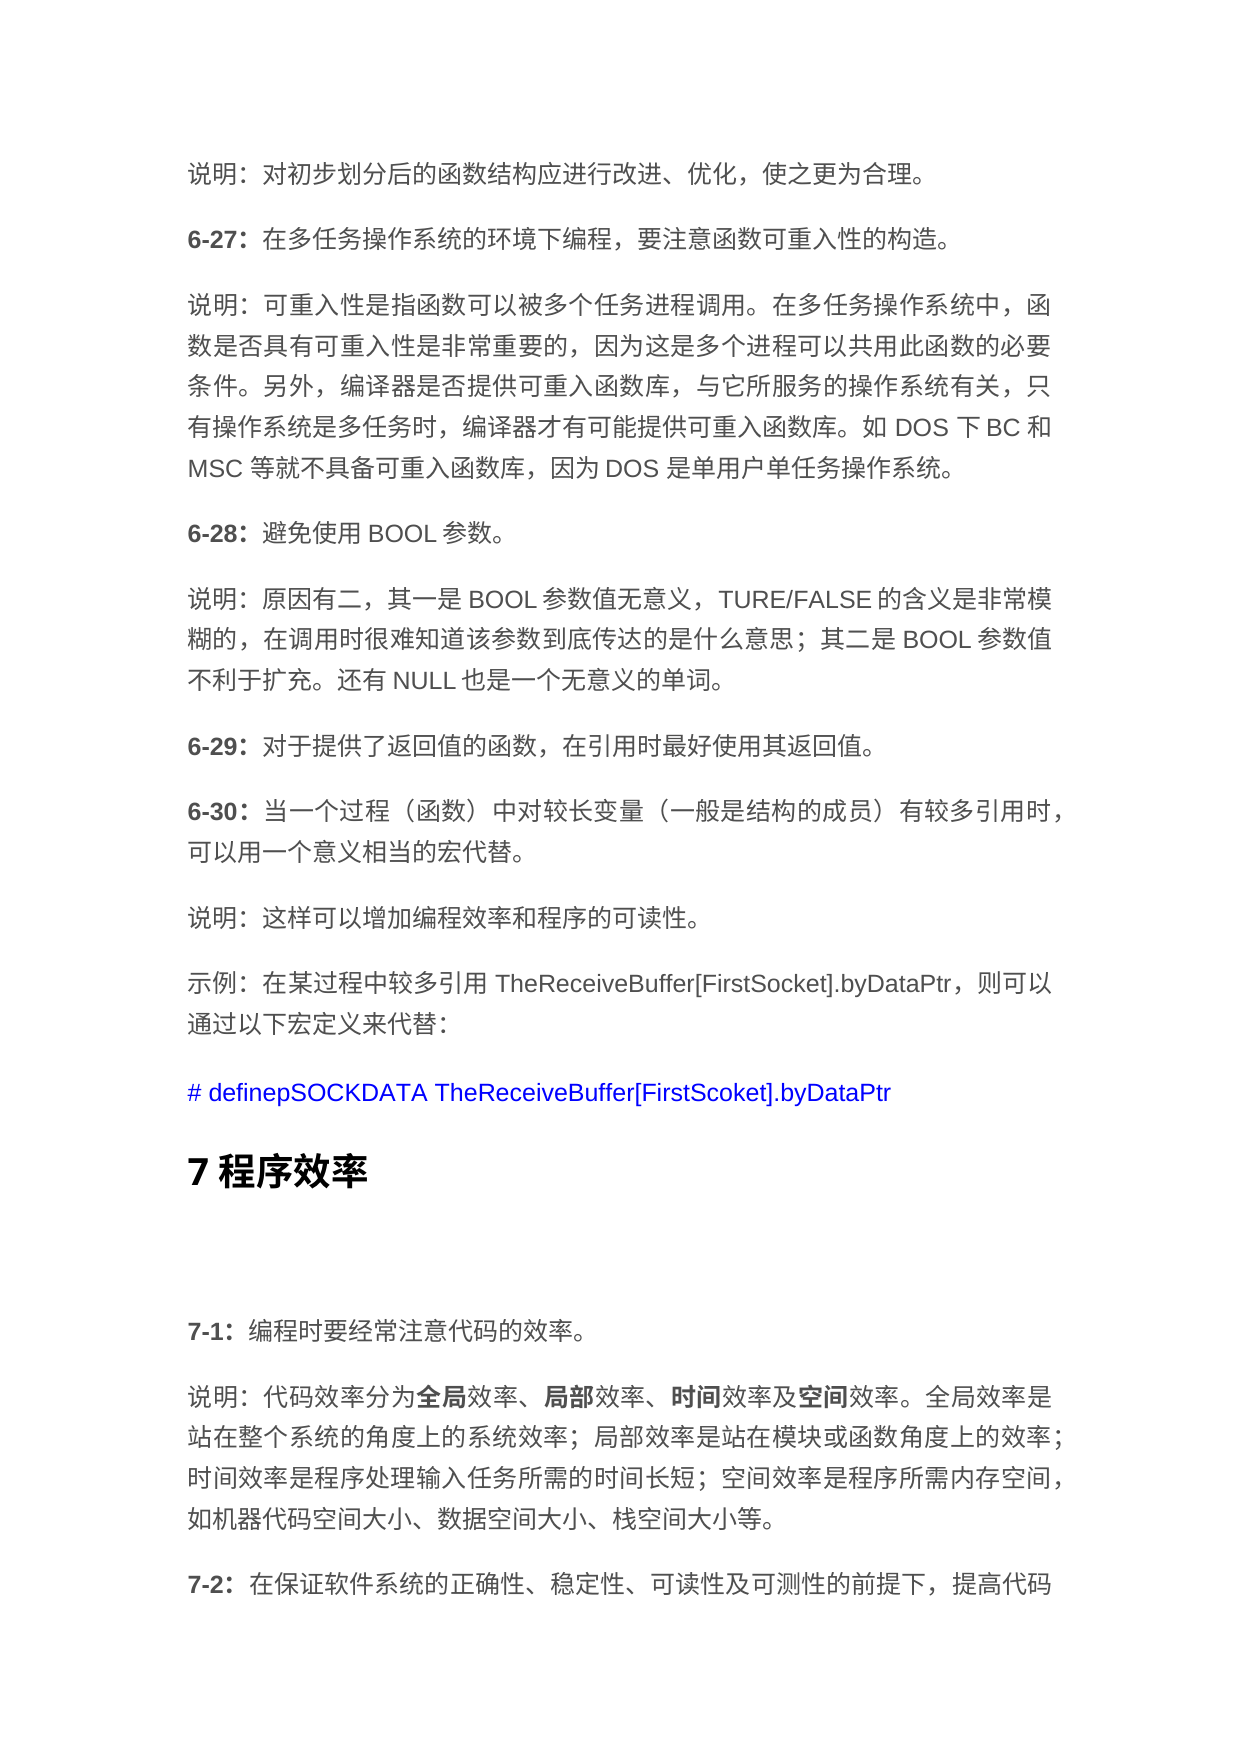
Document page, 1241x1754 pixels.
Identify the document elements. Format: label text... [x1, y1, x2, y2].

text 6-29：对于提供了返回值的函数，在引用时最好使用其返回值。 [187, 722, 1053, 762]
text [187, 1560, 1053, 1601]
text 示例：在某过程中较多引用TheReceiveBuffer[FirstSocket].byDataPtr，则可以通过以下宏定义来代替： [187, 959, 1053, 1041]
text # definepSOCKDATA TheReceiveBuffer[FirstScoket].byDataPtr [187, 1066, 1053, 1106]
text 说明：可重入性是指函数可以被多个任务进程调用。在多任务操作系统中，函数是否具有可重入性是非常重要的，因为这是多个进程可以共用此函数的必要条件。另外，编译器是否提供可重入函数库，与它所服务的操作系统有关，只有操作系统是多任务时，编译器才有可能提供可重入函数库。如DOS 下BC 和MSC 等就不具备可重入函数库，因为DOS 是单用户单任务操作系统。 [187, 281, 1053, 484]
text 说明：原因有二，其一是BOOL参数值无意义，TURE/FALSE的含义是非常模糊的，在调用时很难知道该参数到底传达的是什么意思；其二是BOOL参数值不利于扩充。还有NULL也是一个无意义的单词。 [187, 575, 1053, 697]
text 说明：代码效率分为全局效率、局部效率、时间效率及空间效率。全局效率是站在整个系统的角度上的系统效率；局部效率是站在模块或函数角度上的效率；时间效率是程序处理输入任务所需的时间长短；空间效率是程序所需内存空间，如机器代码空间大小、数据空间大小、栈空间大小等。 [187, 1373, 1053, 1535]
text 说明：这样可以增加编程效率和程序的可读性。 [187, 894, 1053, 934]
text 6-27：在多任务操作系统的环境下编程，要注意函数可重入性的构造。 [187, 216, 1053, 256]
subtitle 7 程序效率 [187, 1142, 1053, 1196]
text 6-28：避免使用BOOL参数。 [187, 509, 1053, 550]
text 6-30：当一个过程（函数）中对较长变量（一般是结构的成员）有较多引用时，可以用一个意义相当的宏代替。 [187, 787, 1053, 869]
text 说明：对初步划分后的函数结构应进行改进、优化，使之更为合理。 [187, 150, 1053, 191]
text 7-1：编程时要经常注意代码的效率。 [187, 1307, 1053, 1348]
